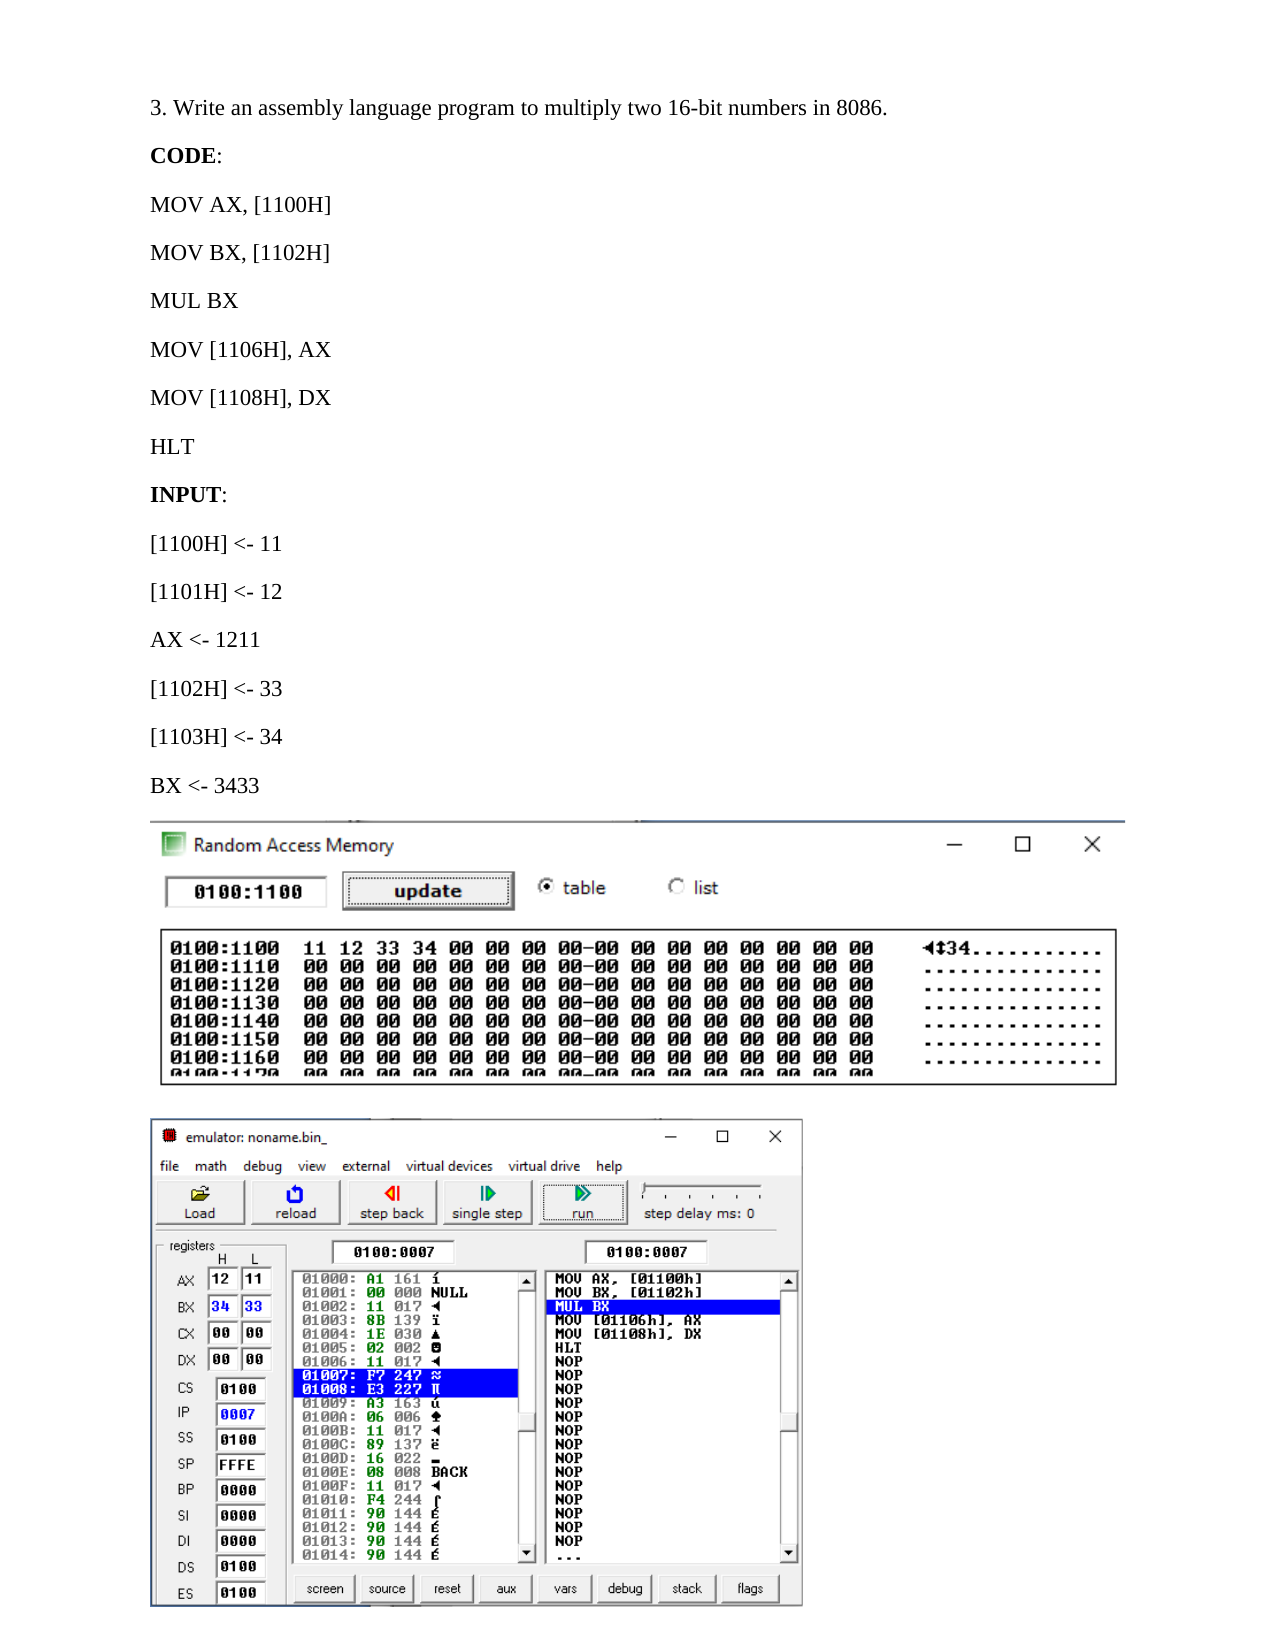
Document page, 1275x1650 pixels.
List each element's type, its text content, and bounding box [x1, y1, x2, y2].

text MUL BX [150, 287, 1125, 314]
text [1103H] <- 34 [150, 723, 1125, 750]
text 3. Write an assembly language program to multiply two 16-bit numbers in 8086. [150, 94, 1125, 120]
text MOV AX, [1100H] [150, 191, 1125, 217]
text AX <- 1211 [150, 627, 1125, 653]
text [1100H] <- 11 [150, 530, 1125, 556]
text MOV [1106H], AX [150, 336, 1125, 362]
text CODE: [150, 142, 1125, 168]
picture [150, 820, 1125, 1096]
picture [150, 1118, 803, 1607]
text MOV BX, [1102H] [150, 239, 1125, 265]
text INPUT: [150, 481, 1125, 508]
text HLT [150, 433, 1125, 459]
text [1102H] <- 33 [150, 675, 1125, 701]
text BX <- 3433 [150, 772, 1125, 798]
text [1101H] <- 12 [150, 578, 1125, 604]
text MOV [1108H], DX [150, 384, 1125, 411]
